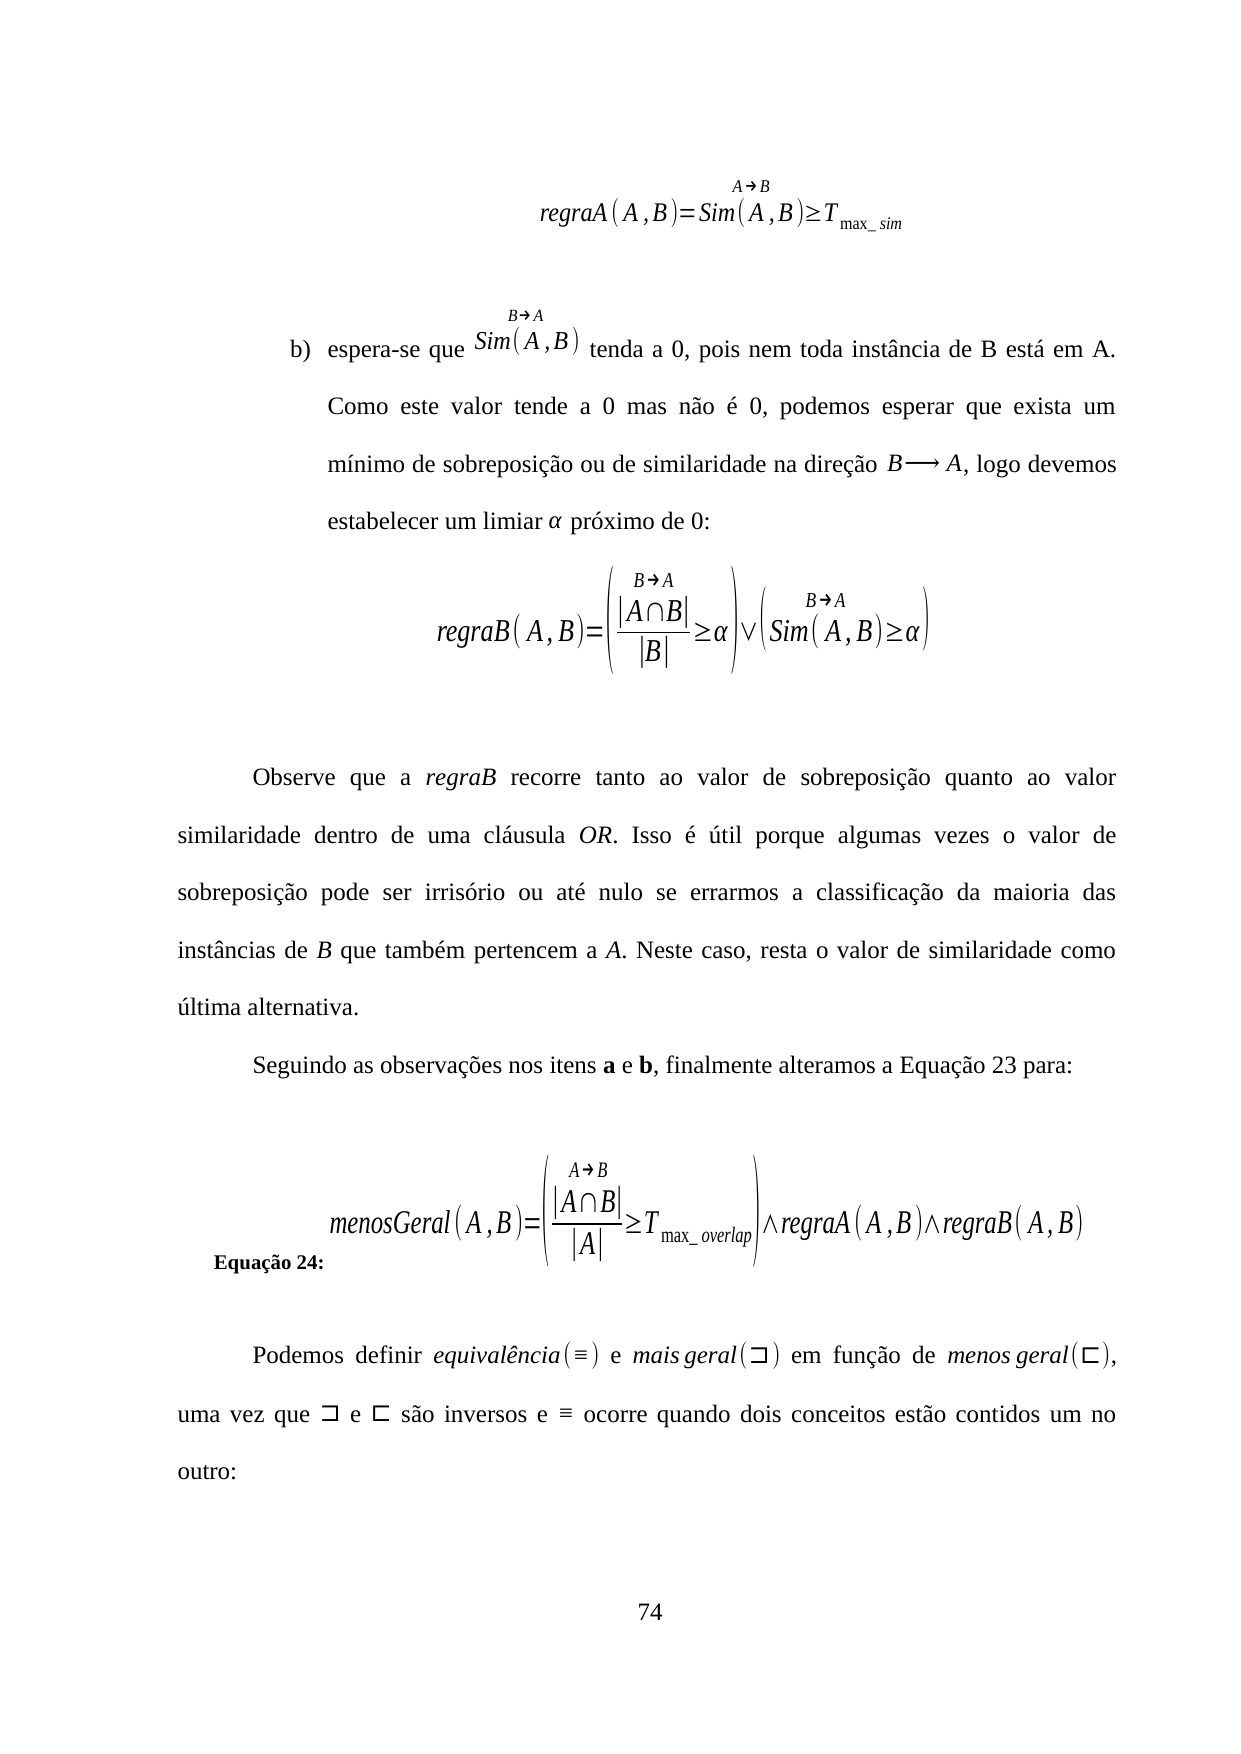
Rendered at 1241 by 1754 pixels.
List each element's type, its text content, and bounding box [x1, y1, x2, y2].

text Podemos definir e em função de , uma vez que e são inversos e ocorre quando dois conceitos estão contidos um no outro: [177, 1340, 1117, 1485]
text Observe que a regraB recorre tanto ao valor de sobreposição quanto ao valor similaridade dentro de uma cláusula OR. Isso é útil porque algumas vezes o valor de sobreposição pode ser irrisório ou até nulo se errarmos a classificação da maioria das instâncias de B que também pertencem a A. Neste caso, resta o valor de similaridade como última alternativa. [177, 762, 1117, 1021]
text Seguindo as observações nos itens a e b, finalmente alteramos a Equação 23 para: [177, 1050, 1117, 1079]
list espera-se que tenda a 0, pois nem toda instância de B está em A. Como este valor tende a 0 mas não é 0, podemos esperar que exista um mínimo de sobreposição ou de similaridade na direção , logo devemos estabelecer um limiar próximo de 0: [290, 307, 1117, 535]
